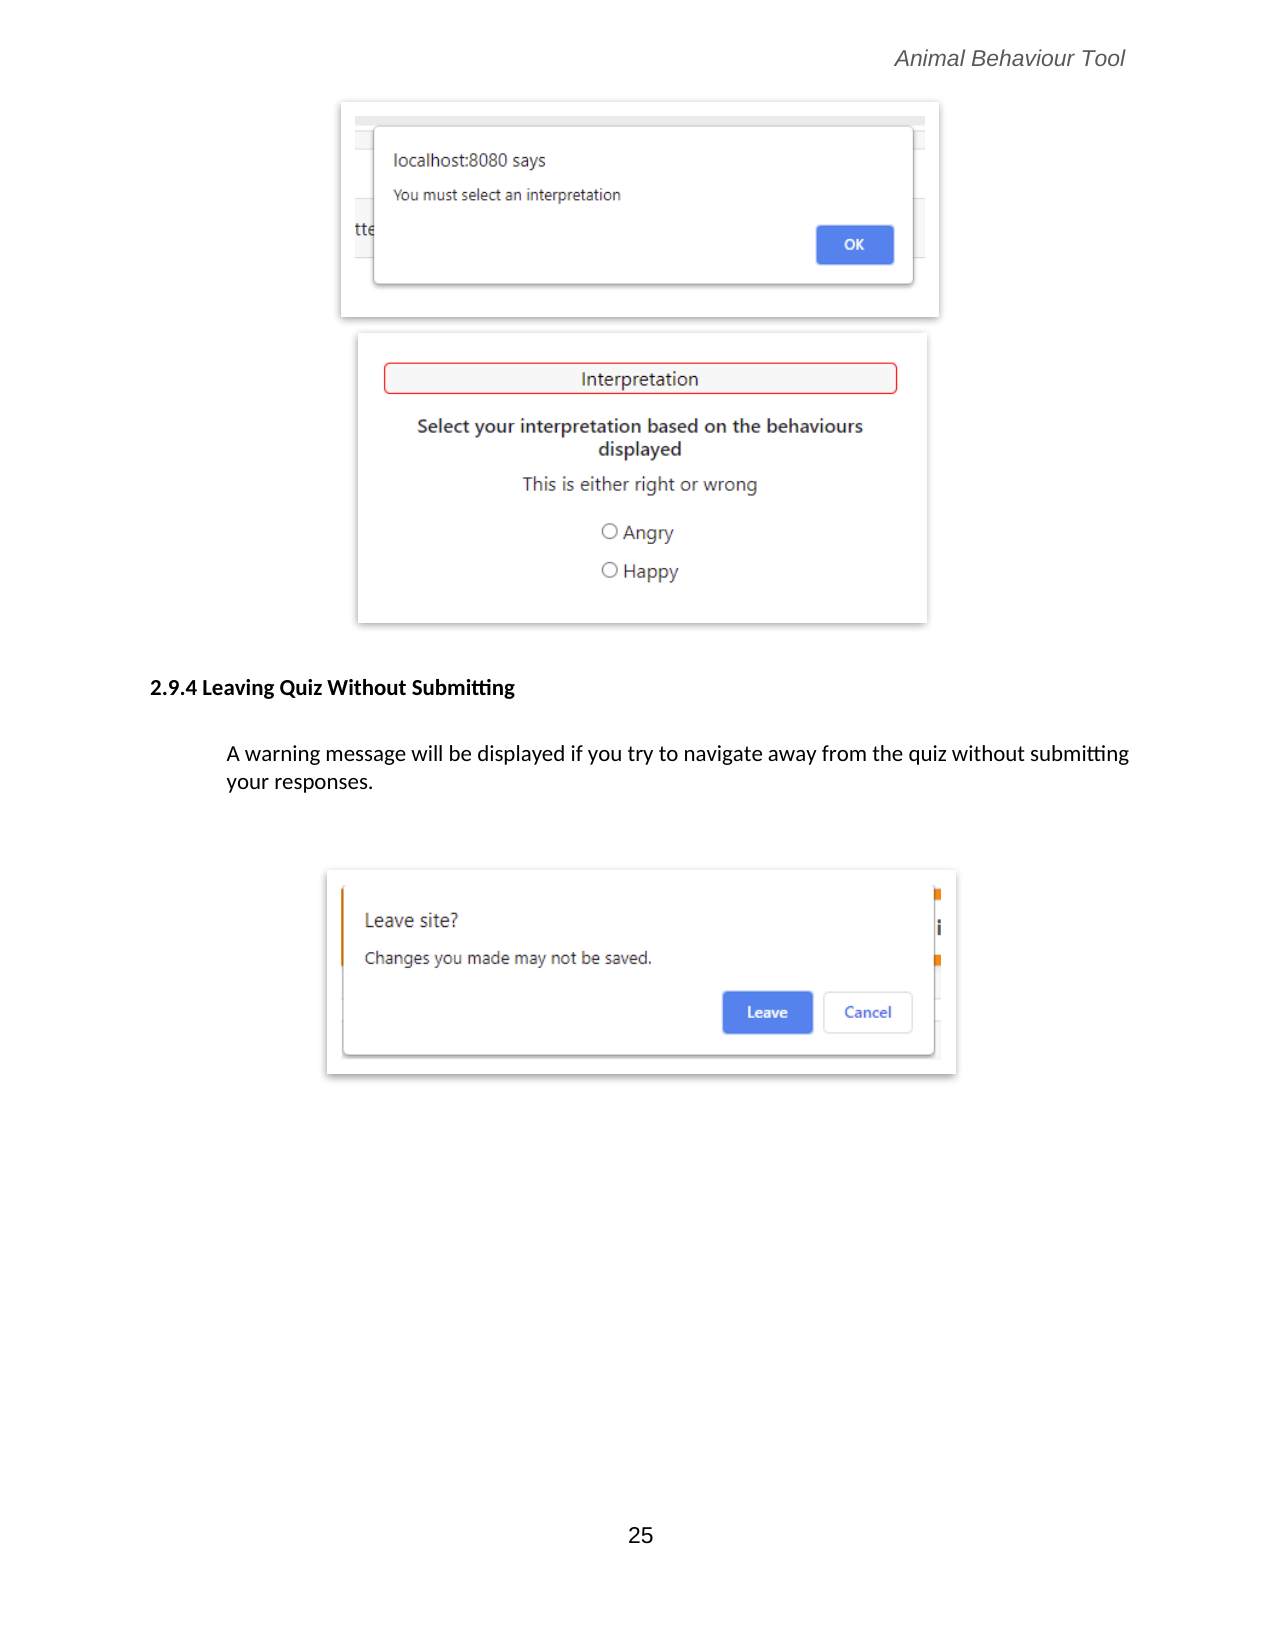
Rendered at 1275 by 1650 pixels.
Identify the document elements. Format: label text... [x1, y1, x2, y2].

picture [355, 116, 925, 303]
subtitle 2.9.4 Leaving Quiz Without Submitting [150, 673, 1131, 701]
picture [372, 348, 912, 608]
text A warning message will be displayed if you try to navigate away from the quiz without submitting your responses. [226, 739, 1131, 795]
picture [341, 885, 941, 1060]
